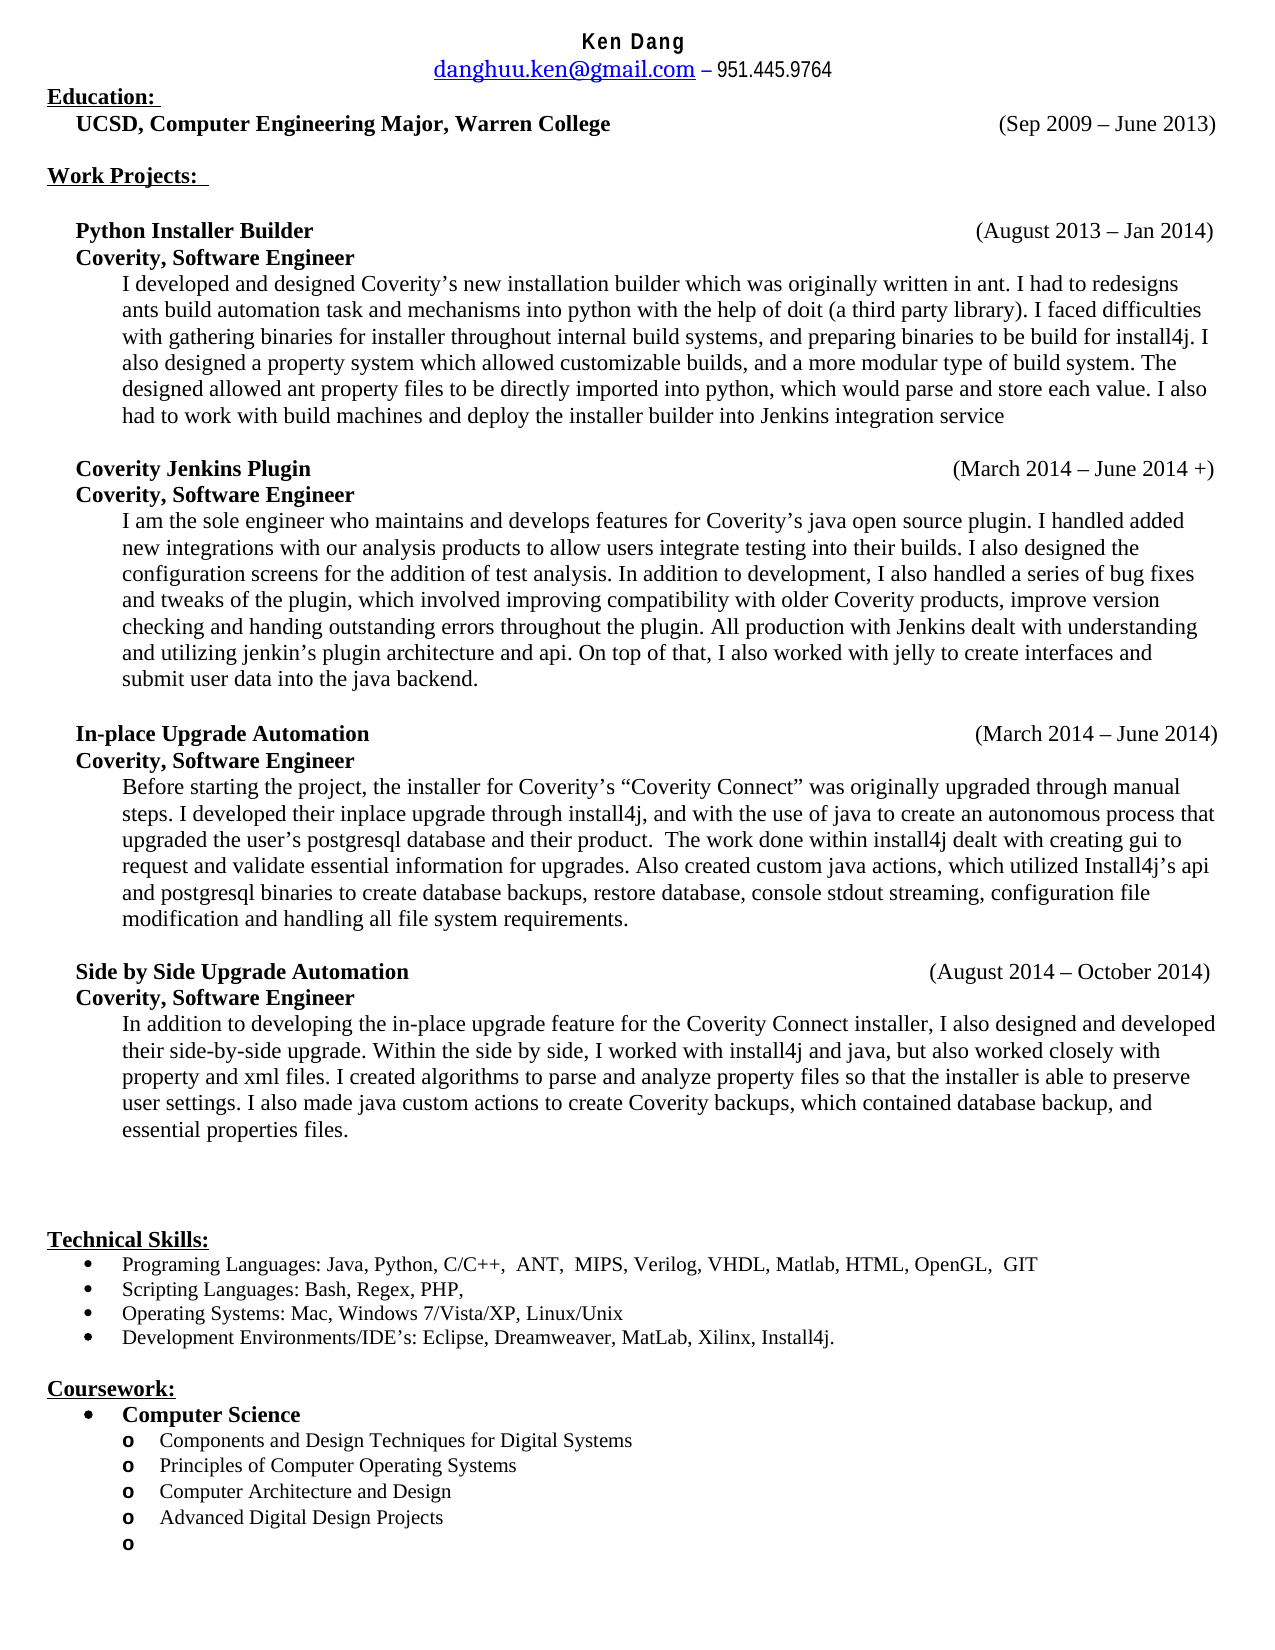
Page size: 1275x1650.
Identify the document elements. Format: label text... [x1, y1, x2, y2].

list Advanced Digital Design Projects [122, 1505, 1219, 1531]
list Scripting Languages: Bash, Regex, PHP, [84, 1276, 1219, 1301]
text Coverity, Software Engineer [47, 984, 1219, 1010]
text In addition to developing the in-place upgrade feature for the Coverity Connect installer, I also designed and developed their side-by-side upgrade. Within the side by side, I worked with install4j and java, but also worked closely with property and xml files. I created algorithms to parse and analyze property files so that the installer is able to preserve user settings. I also made java custom actions to create Coverity backups, which contained database backup, and essential properties files. [122, 1010, 1219, 1142]
text Before starting the project, the installer for Coverity’s “Coverity Connect” was originally upgraded through manual steps. I developed their inplace upgrade through install4j, and with the use of java to create an autonomous process that upgraded the user’s postgresql database and their product. The work done within install4j dealt with creating gui to request and validate essential information for upgrades. Also created custom java actions, which utilized Install4j’s api and postgresql binaries to create database backups, restore database, console stdout streaming, configuration file modification and handling all file system requirements. [122, 773, 1219, 931]
list Principles of Computer Operating Systems [122, 1453, 1219, 1479]
text In-place Upgrade Automation (March 2014 – June 2014) [47, 721, 1219, 747]
text Side by Side Upgrade Automation (August 2014 – October 2014) [47, 958, 1219, 984]
text Python Installer Builder (August 2013 – Jan 2014) [47, 217, 1219, 244]
text Coverity, Software Engineer [47, 244, 1219, 270]
text Ken Dang [47, 28, 1219, 54]
list Computer Architecture and Design [122, 1479, 1219, 1505]
list Programing Languages: Java, Python, C/C++, ANT, MIPS, Verilog, VHDL, Matlab, HTML, OpenGL, GIT [84, 1252, 1219, 1276]
list Components and Design Techniques for Digital Systems [122, 1428, 1219, 1453]
text Education: [47, 83, 1219, 109]
text Technical Skills: [47, 1226, 1219, 1252]
text danghuu.ken@gmail.com – 951.445.9764 [47, 54, 1219, 83]
text Work Projects: [47, 162, 1219, 189]
text I am the sole engineer who maintains and develops features for Coverity’s java open source plugin. I handled added new integrations with our analysis products to allow users integrate testing into their builds. I also designed the configuration screens for the addition of test analysis. In addition to development, I also handled a series of bug fixes and tweaks of the plugin, which involved improving compatibility with older Coverity products, improve version checking and handing outstanding errors throughout the plugin. All production with Jenkins dealt with understanding and utilizing jenkin’s plugin architecture and api. On top of that, I also worked with jelly to create interfaces and submit user data into the java backend. [122, 507, 1219, 692]
text Coursework: [47, 1375, 1219, 1401]
text Coverity, Software Engineer [47, 481, 1219, 507]
text Coverity Jenkins Plugin (March 2014 – June 2014 +) [47, 454, 1219, 481]
text UCSD, Computer Engineering Major, Warren College (Sep 2009 – June 2013) [47, 109, 1219, 136]
list Operating Systems: Mac, Windows 7/Vista/XP, Linux/Unix [84, 1301, 1219, 1324]
list Development Environments/IDE’s: Eclipse, Dreamweaver, MatLab, Xilinx, Install4j. [84, 1324, 1219, 1349]
list Computer Science [84, 1401, 1219, 1428]
text Coverity, Software Engineer [47, 747, 1219, 773]
text I developed and designed Coverity’s new installation builder which was originally written in ant. I had to redesigns ants build automation task and mechanisms into python with the help of doit (a third party library). I faced difficulties with gathering binaries for installer throughout internal build systems, and preparing binaries to be build for install4j. I also designed a property system which allowed customizable builds, and a more modular type of build system. The designed allowed ant property files to be directly imported into python, which would parse and store each value. I also had to work with build machines and deploy the installer builder into Jenkins integration service [122, 270, 1219, 428]
